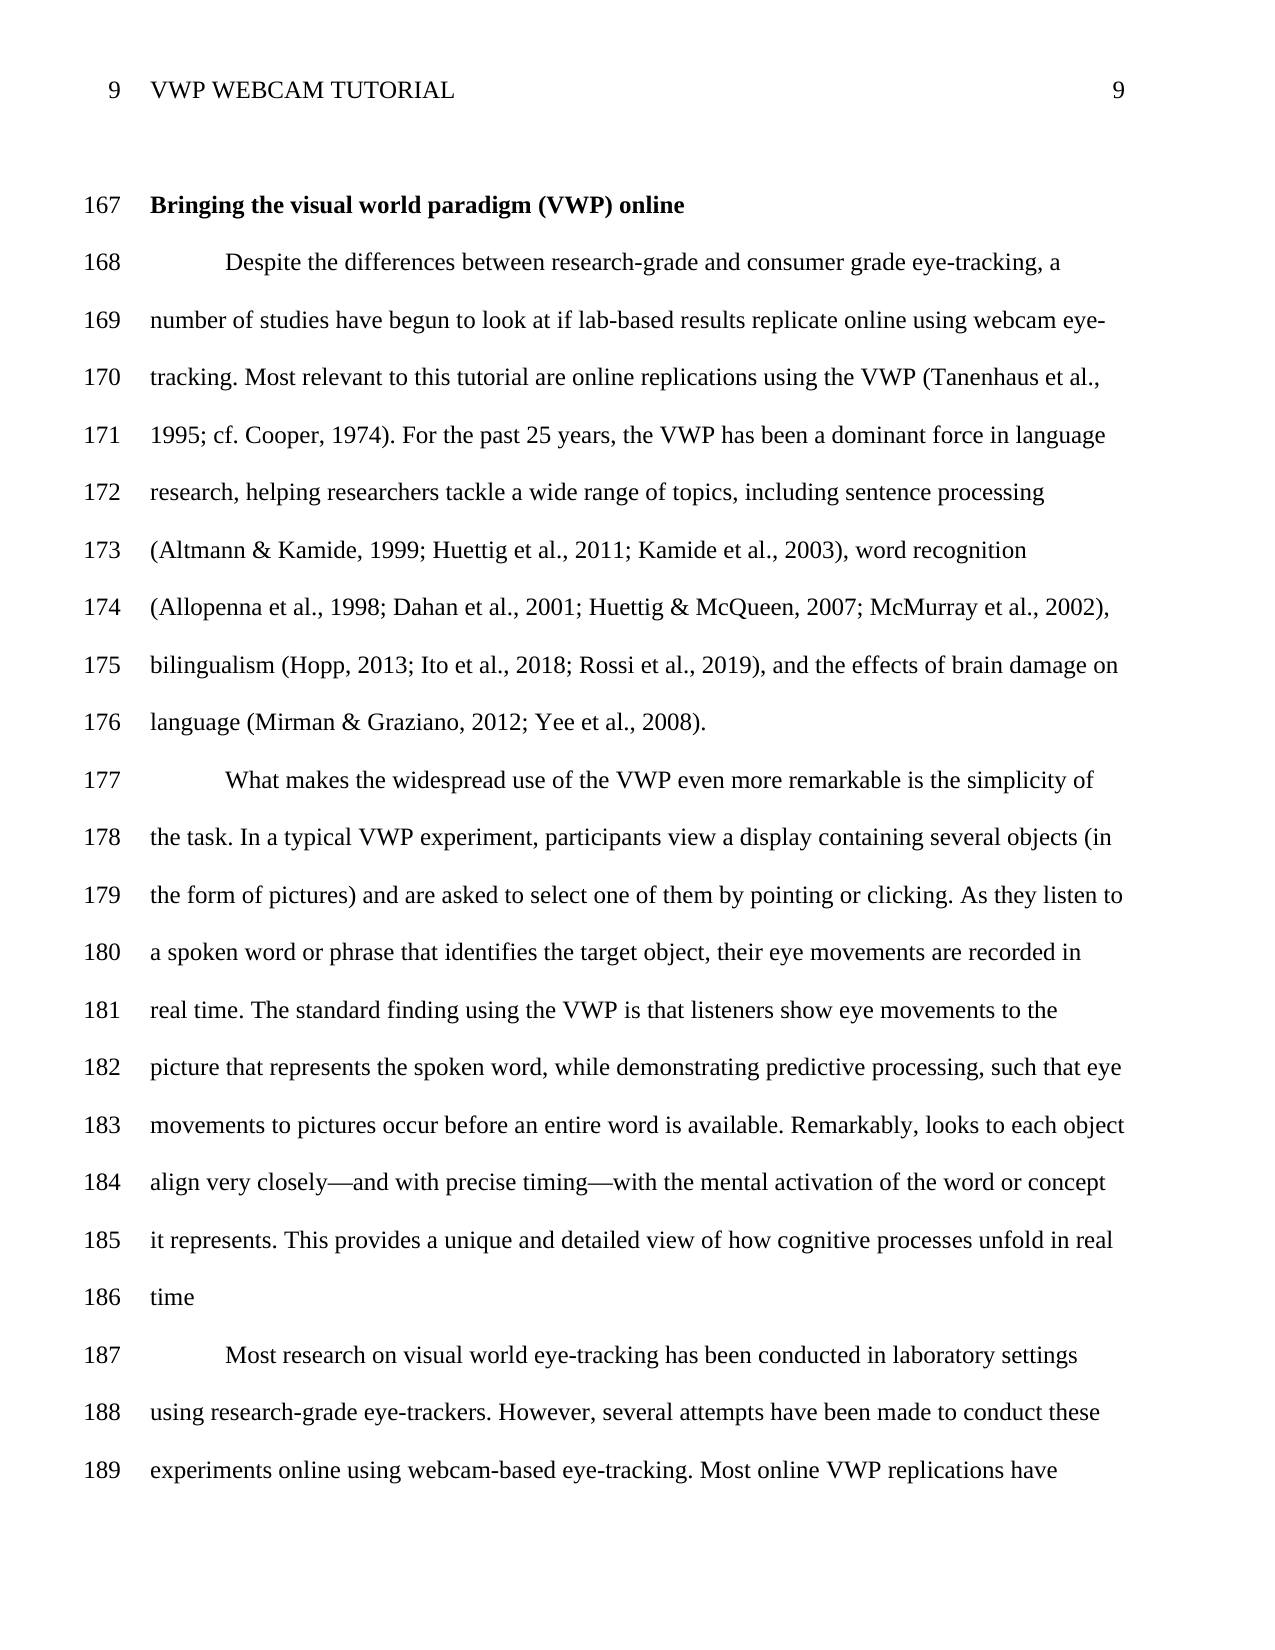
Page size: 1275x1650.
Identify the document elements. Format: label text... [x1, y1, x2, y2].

text Despite the differences between research-grade and consumer grade eye-tracking, a number of studies have begun to look at if lab-based results replicate online using webcam eye-tracking. Most relevant to this tutorial are online replications using the VWP (Tanenhaus et al., 1995; cf. Cooper, 1974). For the past 25 years, the VWP has been a dominant force in language research, helping researchers tackle a wide range of topics, including sentence processing (Altmann & Kamide, 1999; Huettig et al., 2011; Kamide et al., 2003), word recognition (Allopenna et al., 1998; Dahan et al., 2001; Huettig & McQueen, 2007; McMurray et al., 2002), bilingualism (Hopp, 2013; Ito et al., 2018; Rossi et al., 2019), and the effects of brain damage on language (Mirman & Graziano, 2012; Yee et al., 2008). [150, 247, 1125, 736]
text What makes the widespread use of the VWP even more remarkable is the simplicity of the task. In a typical VWP experiment, participants view a display containing several objects (in the form of pictures) and are asked to select one of them by pointing or clicking. As they listen to a spoken word or phrase that identifies the target object, their eye movements are recorded in real time. The standard finding using the VWP is that listeners show eye movements to the picture that represents the spoken word, while demonstrating predictive processing, such that eye movements to pictures occur before an entire word is available. Remarkably, looks to each object align very closely—and with precise timing—with the mental activation of the word or concept it represents. This provides a unique and detailed view of how cognitive processes unfold in real time [150, 765, 1125, 1311]
subtitle Bringing the visual world paradigm (VWP) online [150, 190, 1125, 219]
